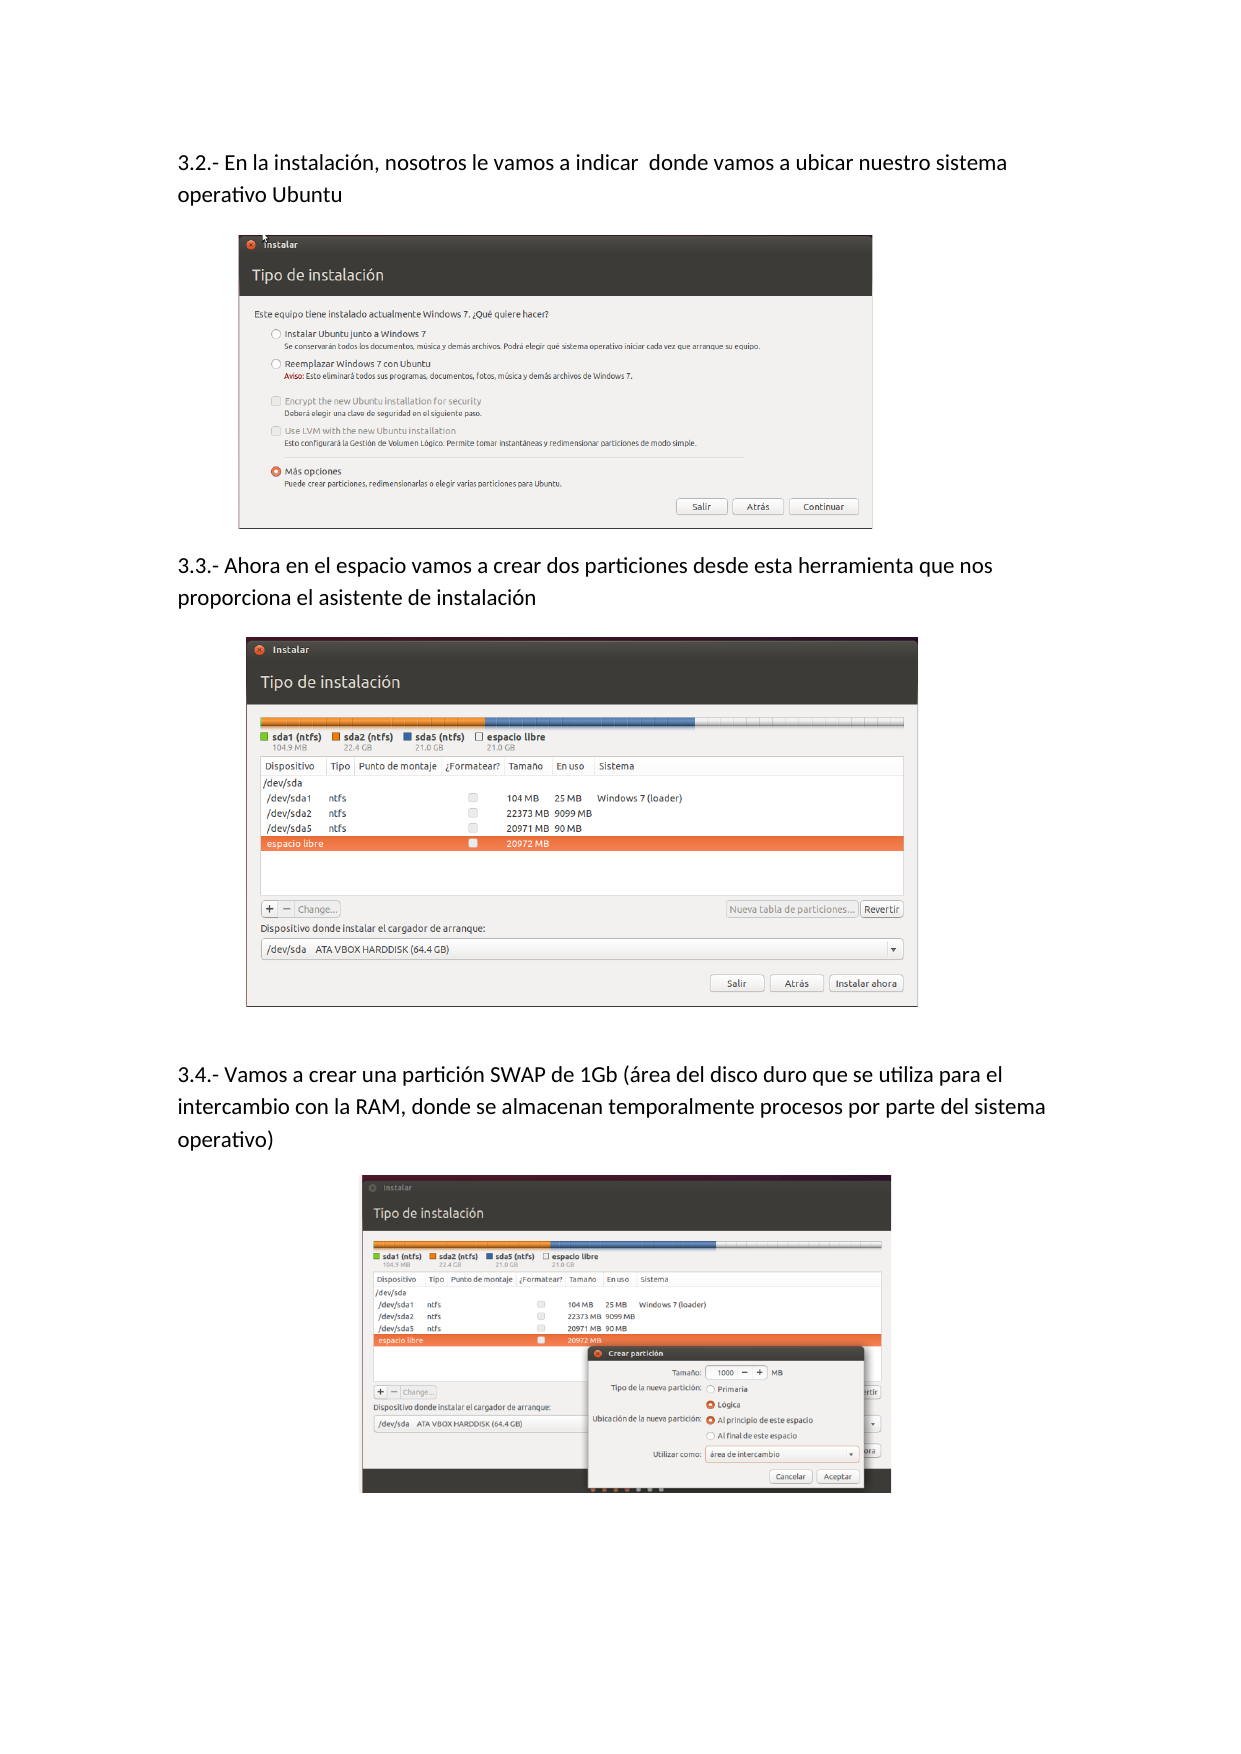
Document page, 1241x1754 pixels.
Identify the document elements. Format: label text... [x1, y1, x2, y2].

picture [358, 1175, 892, 1493]
text 3.3.- Ahora en el espacio vamos a crear dos particiones desde esta herramienta que nos proporciona el asistente de instalación [177, 551, 1063, 611]
picture [238, 235, 873, 529]
text 3.4.- Vamos a crear una partición SWAP de 1Gb (área del disco duro que se utiliza para el intercambio con la RAM, donde se almacenan temporalmente procesos por parte del sistema operativo) [177, 1060, 1063, 1153]
picture [246, 637, 919, 1007]
text 3.2.- En la instalación, nosotros le vamos a indicar donde vamos a ubicar nuestro sistema operativo Ubuntu [177, 148, 1063, 208]
